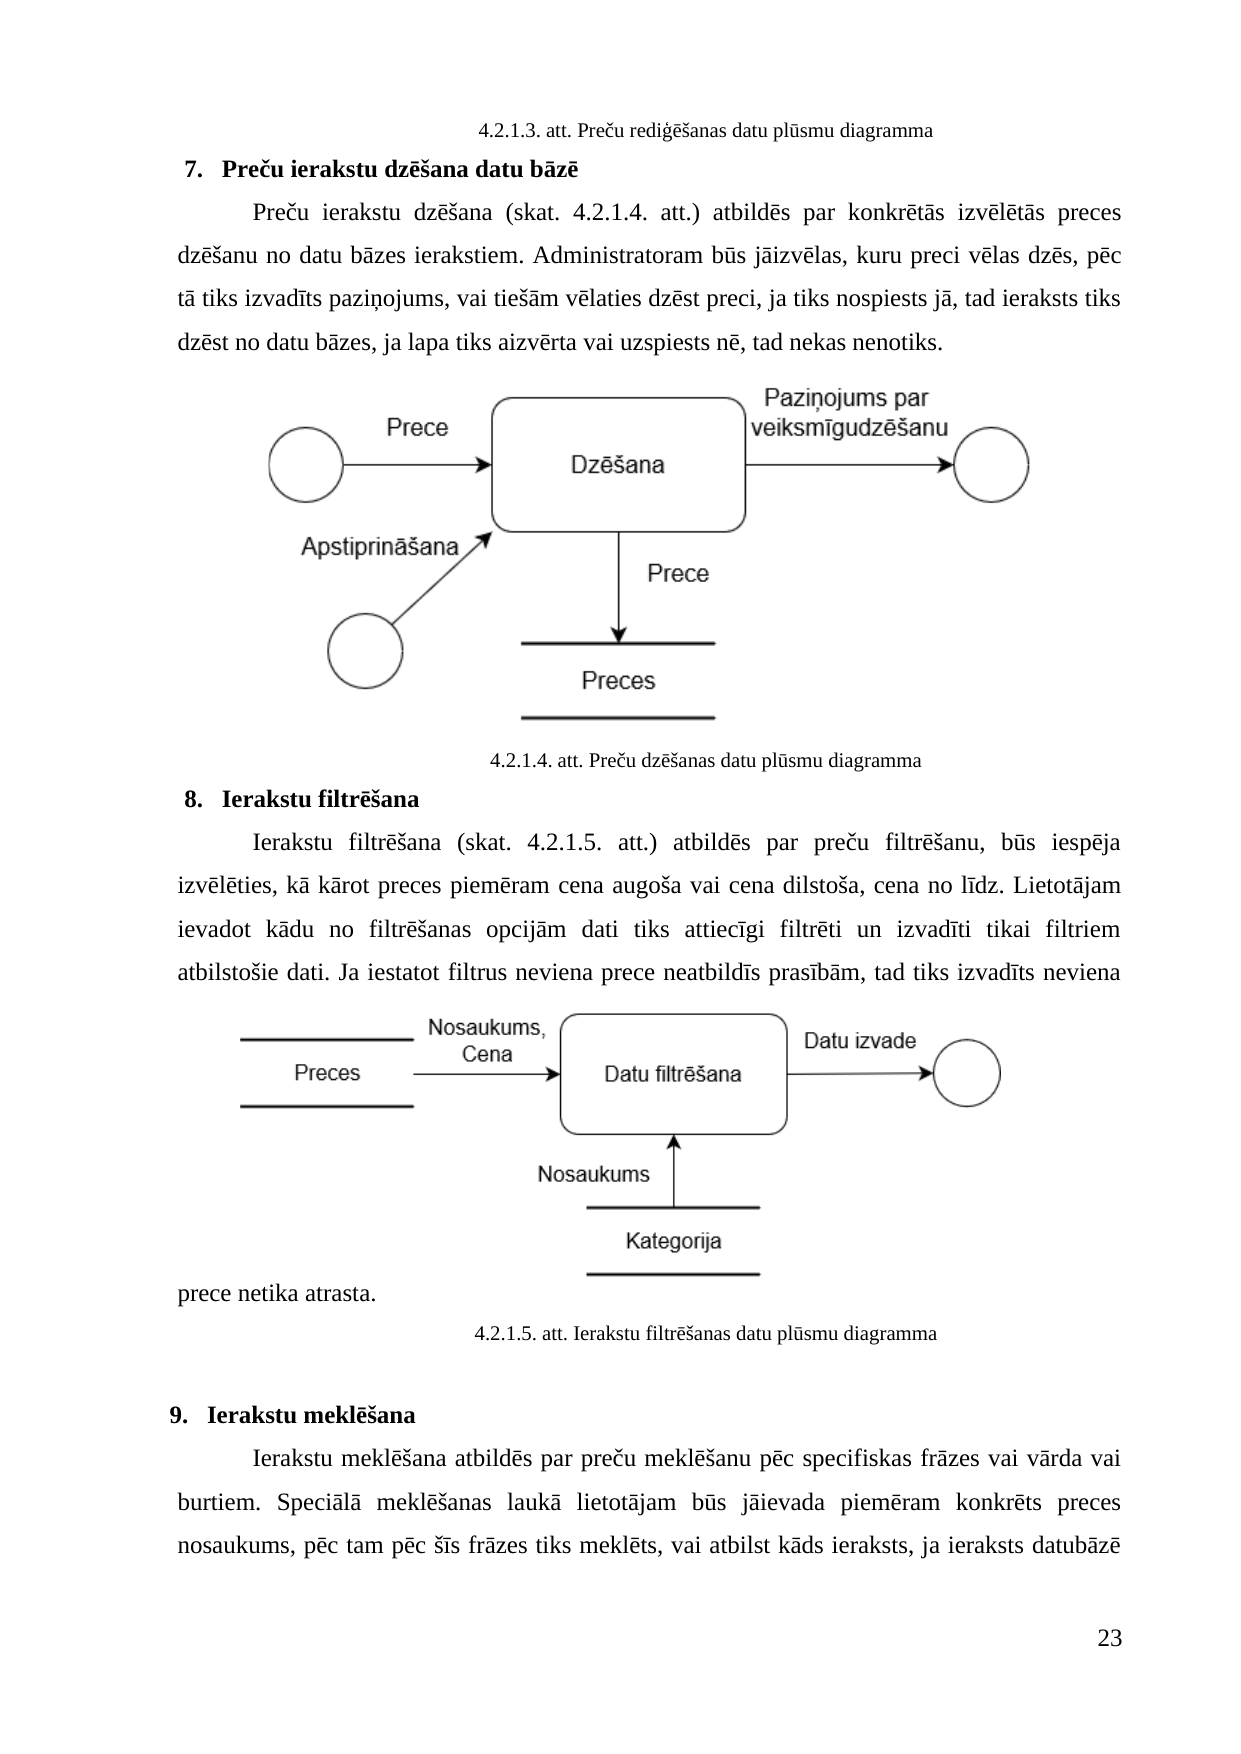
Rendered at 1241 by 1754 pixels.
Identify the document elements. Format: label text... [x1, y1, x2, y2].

list Preču ierakstu dzēšana (skat. 4.2.1.4. att.) atbildēs par konkrētās izvēlētās preces dzēšanu no datu bāzes ierakstiem. Administratoram būs jāizvēlas, kuru preci vēlas dzēs, pēc tā tiks izvadīts paziņojums, vai tiešām vēlaties dzēst preci, ja tiks nospiests jā, tad ieraksts tiks dzēst no datu bāzes, ja lapa tiks aizvērta vai uzspiests nē, tad nekas nenotiks. [177, 197, 1122, 355]
list att. Ierakstu filtrēšanas datu plūsmu diagramma [290, 1321, 1122, 1345]
list att. Preču rediģēšanas datu plūsmu diagramma [290, 118, 1122, 142]
list Ierakstu filtrēšana [184, 784, 1122, 813]
list Ierakstu meklēšana [169, 1400, 1122, 1429]
list Preču ierakstu dzēšana datu bāzē [184, 154, 1122, 183]
picture [239, 1007, 1001, 1278]
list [177, 1443, 1122, 1558]
picture [268, 375, 1031, 722]
